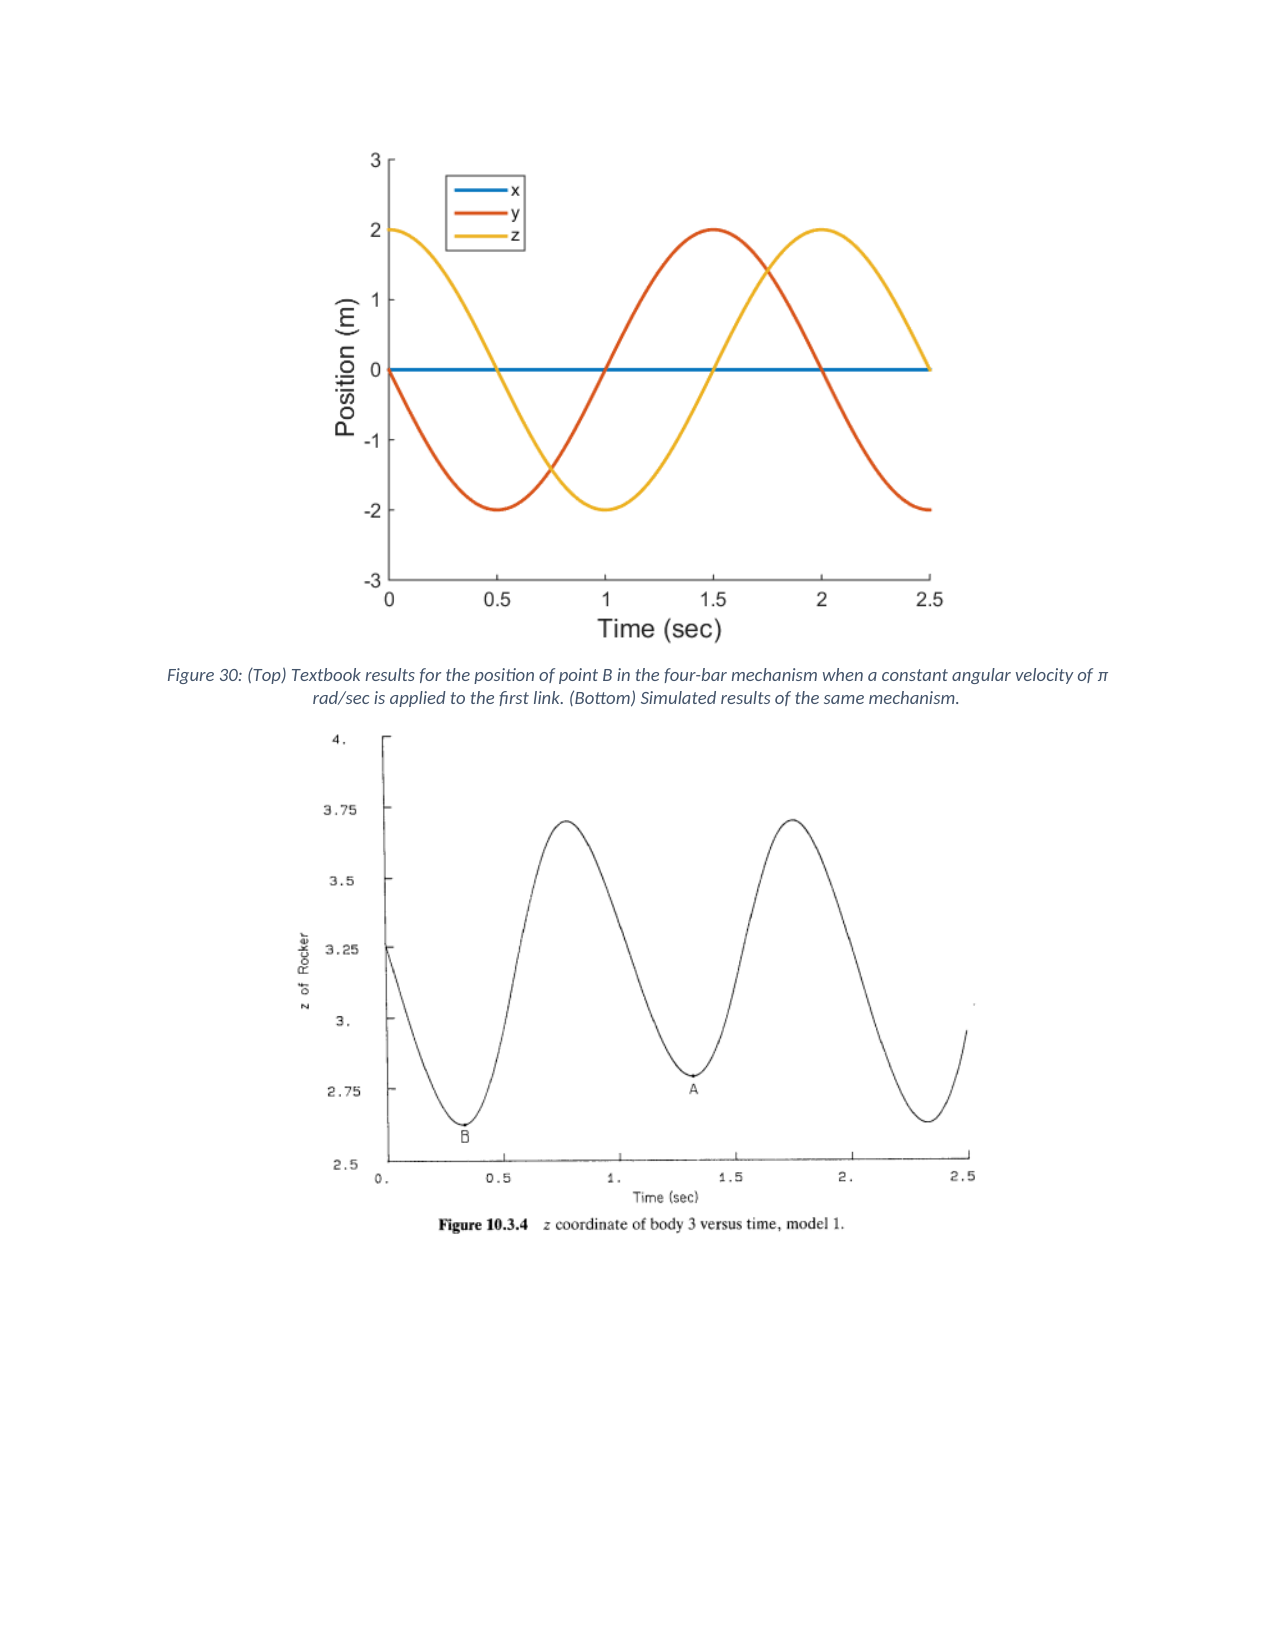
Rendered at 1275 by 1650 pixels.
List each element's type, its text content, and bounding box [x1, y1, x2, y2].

picture [328, 150, 947, 645]
picture [290, 730, 985, 1237]
text Figure 30: (Top) Textbook results for the position of point B in the four-bar mechanism when a constant angular velocity of π rad/sec is applied to the first link. (Bottom) Simulated results of the same mechanism. [150, 663, 1125, 709]
